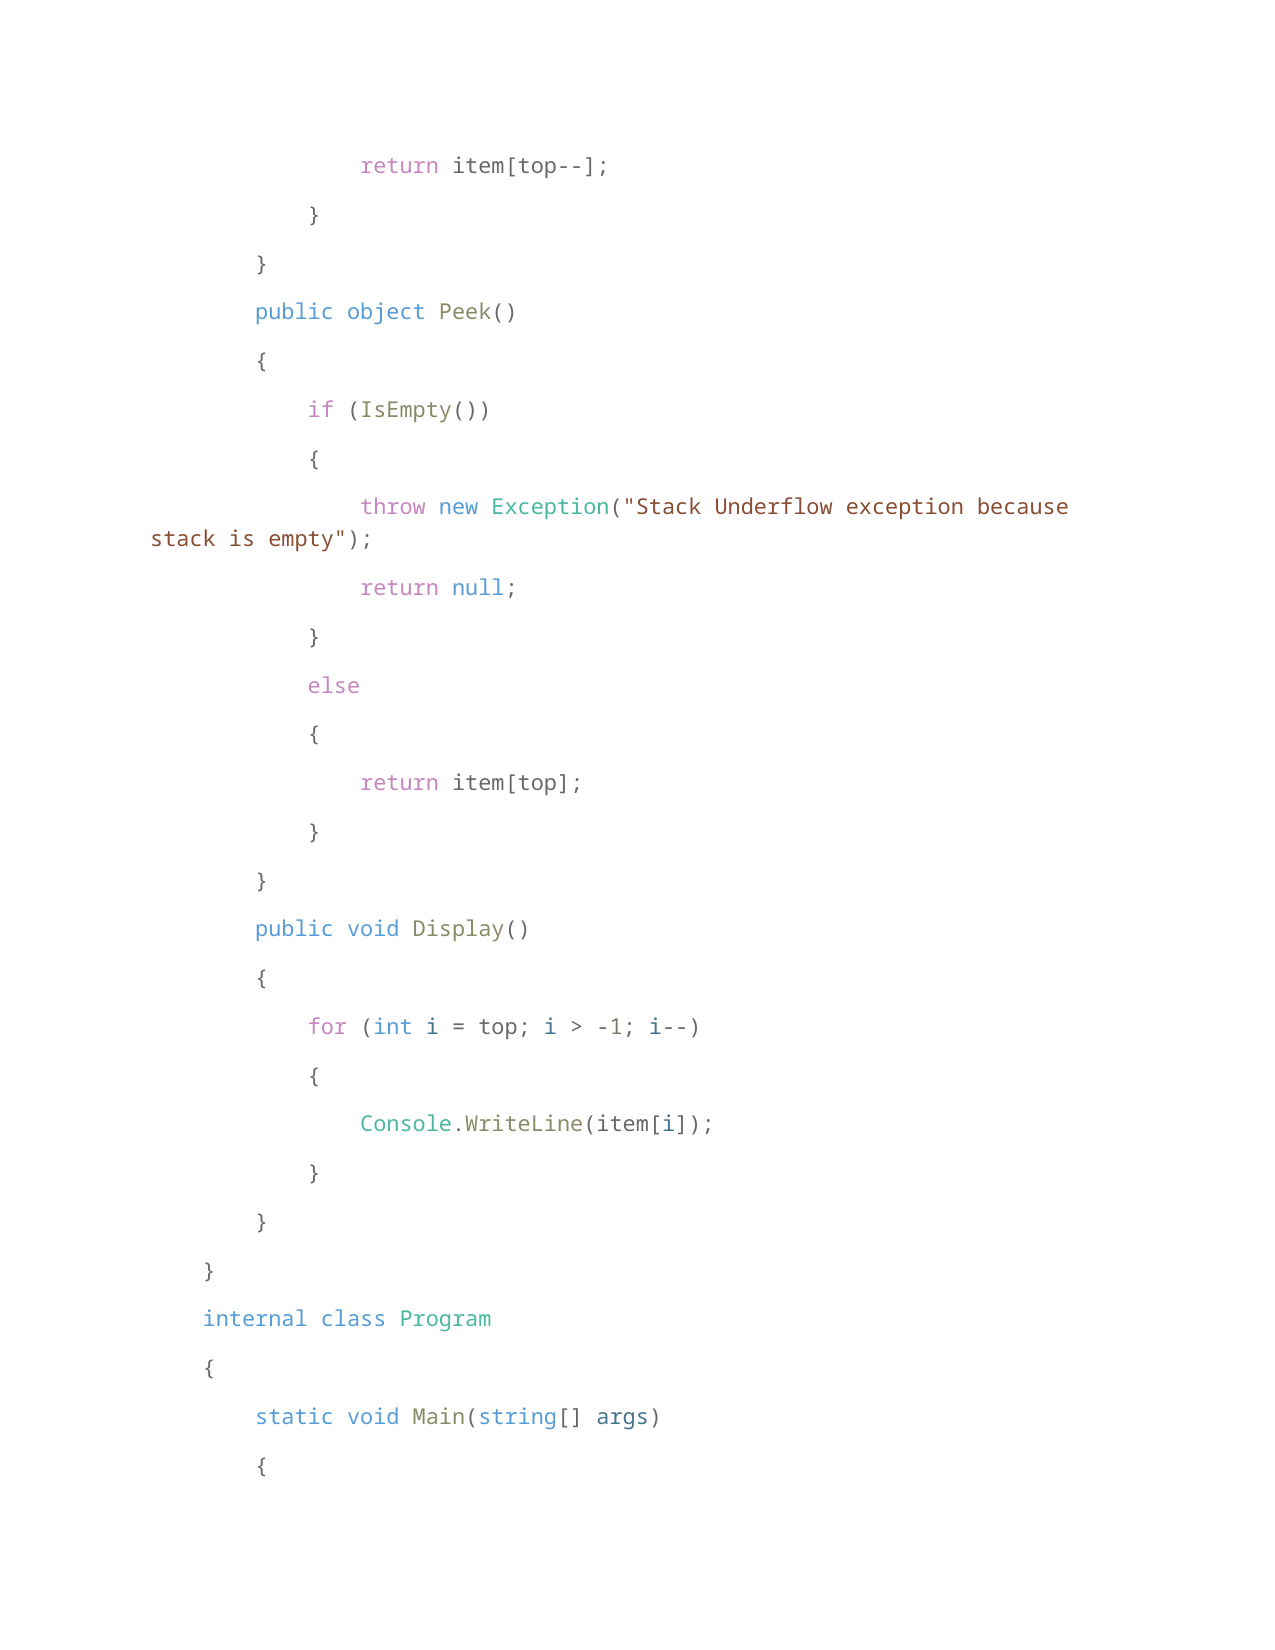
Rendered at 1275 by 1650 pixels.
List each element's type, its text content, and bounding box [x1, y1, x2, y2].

text } [150, 864, 1125, 894]
text { [150, 718, 1125, 748]
text } [150, 199, 1125, 228]
text public void Display() [150, 913, 1125, 943]
text throw new Exception("Stack Underflow exception because stack is empty"); [150, 491, 1125, 553]
text return item[top]; [150, 767, 1125, 797]
text static void Main(string[] args) [150, 1401, 1125, 1431]
text } [150, 1157, 1125, 1187]
text { [150, 1352, 1125, 1382]
text internal class Program [150, 1303, 1125, 1333]
text { [150, 345, 1125, 375]
text } [150, 621, 1125, 651]
text { [150, 442, 1125, 472]
text else [150, 669, 1125, 699]
text public object Peek() [150, 296, 1125, 326]
text return null; [150, 572, 1125, 602]
text return item[top--]; [150, 150, 1125, 180]
text } [150, 247, 1125, 277]
text { [150, 962, 1125, 992]
text } [150, 1254, 1125, 1284]
text Console.WriteLine(item[i]); [150, 1108, 1125, 1138]
text } [150, 1206, 1125, 1236]
text for (int i = top; i > -1; i--) [150, 1011, 1125, 1041]
text } [150, 816, 1125, 846]
text if (IsEmpty()) [150, 394, 1125, 423]
text { [150, 1449, 1125, 1479]
text { [150, 1059, 1125, 1089]
